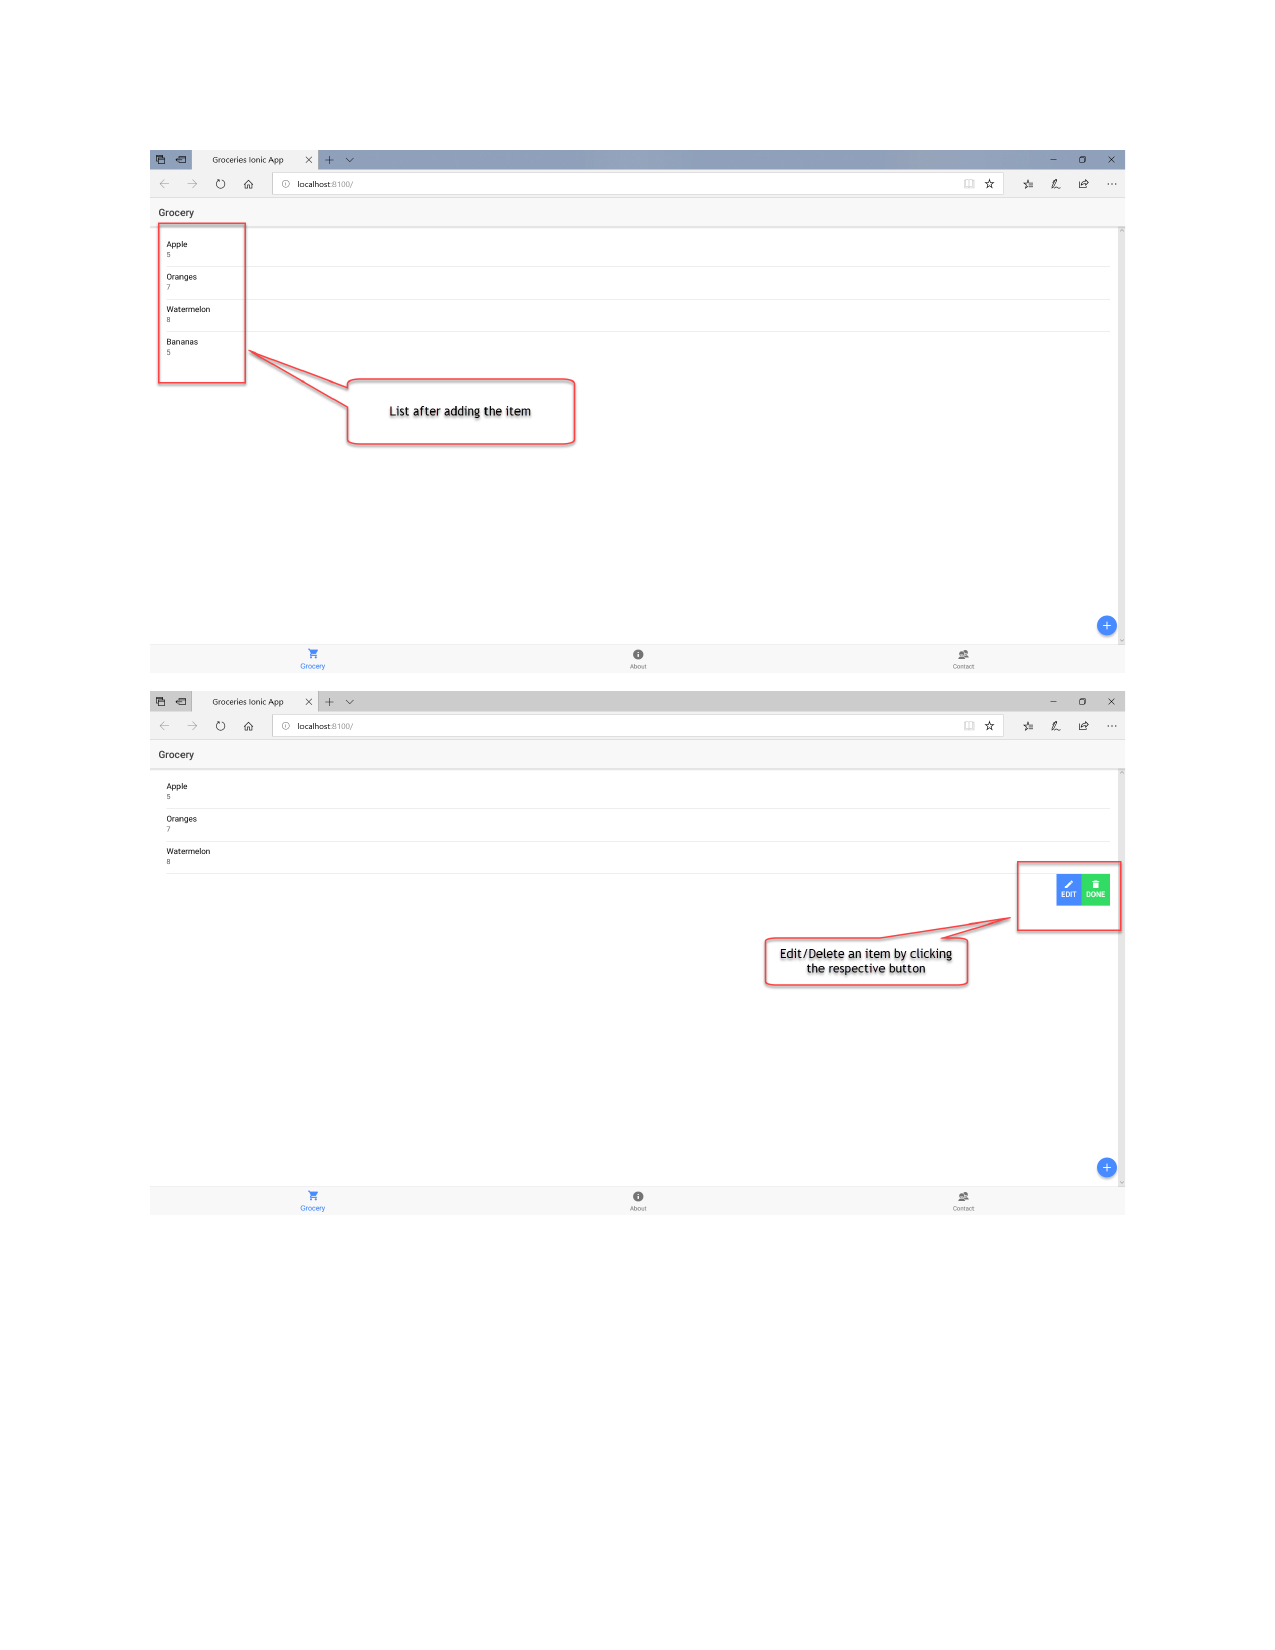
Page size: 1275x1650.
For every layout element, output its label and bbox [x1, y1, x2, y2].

picture [150, 691, 1125, 1215]
picture [150, 150, 1125, 673]
